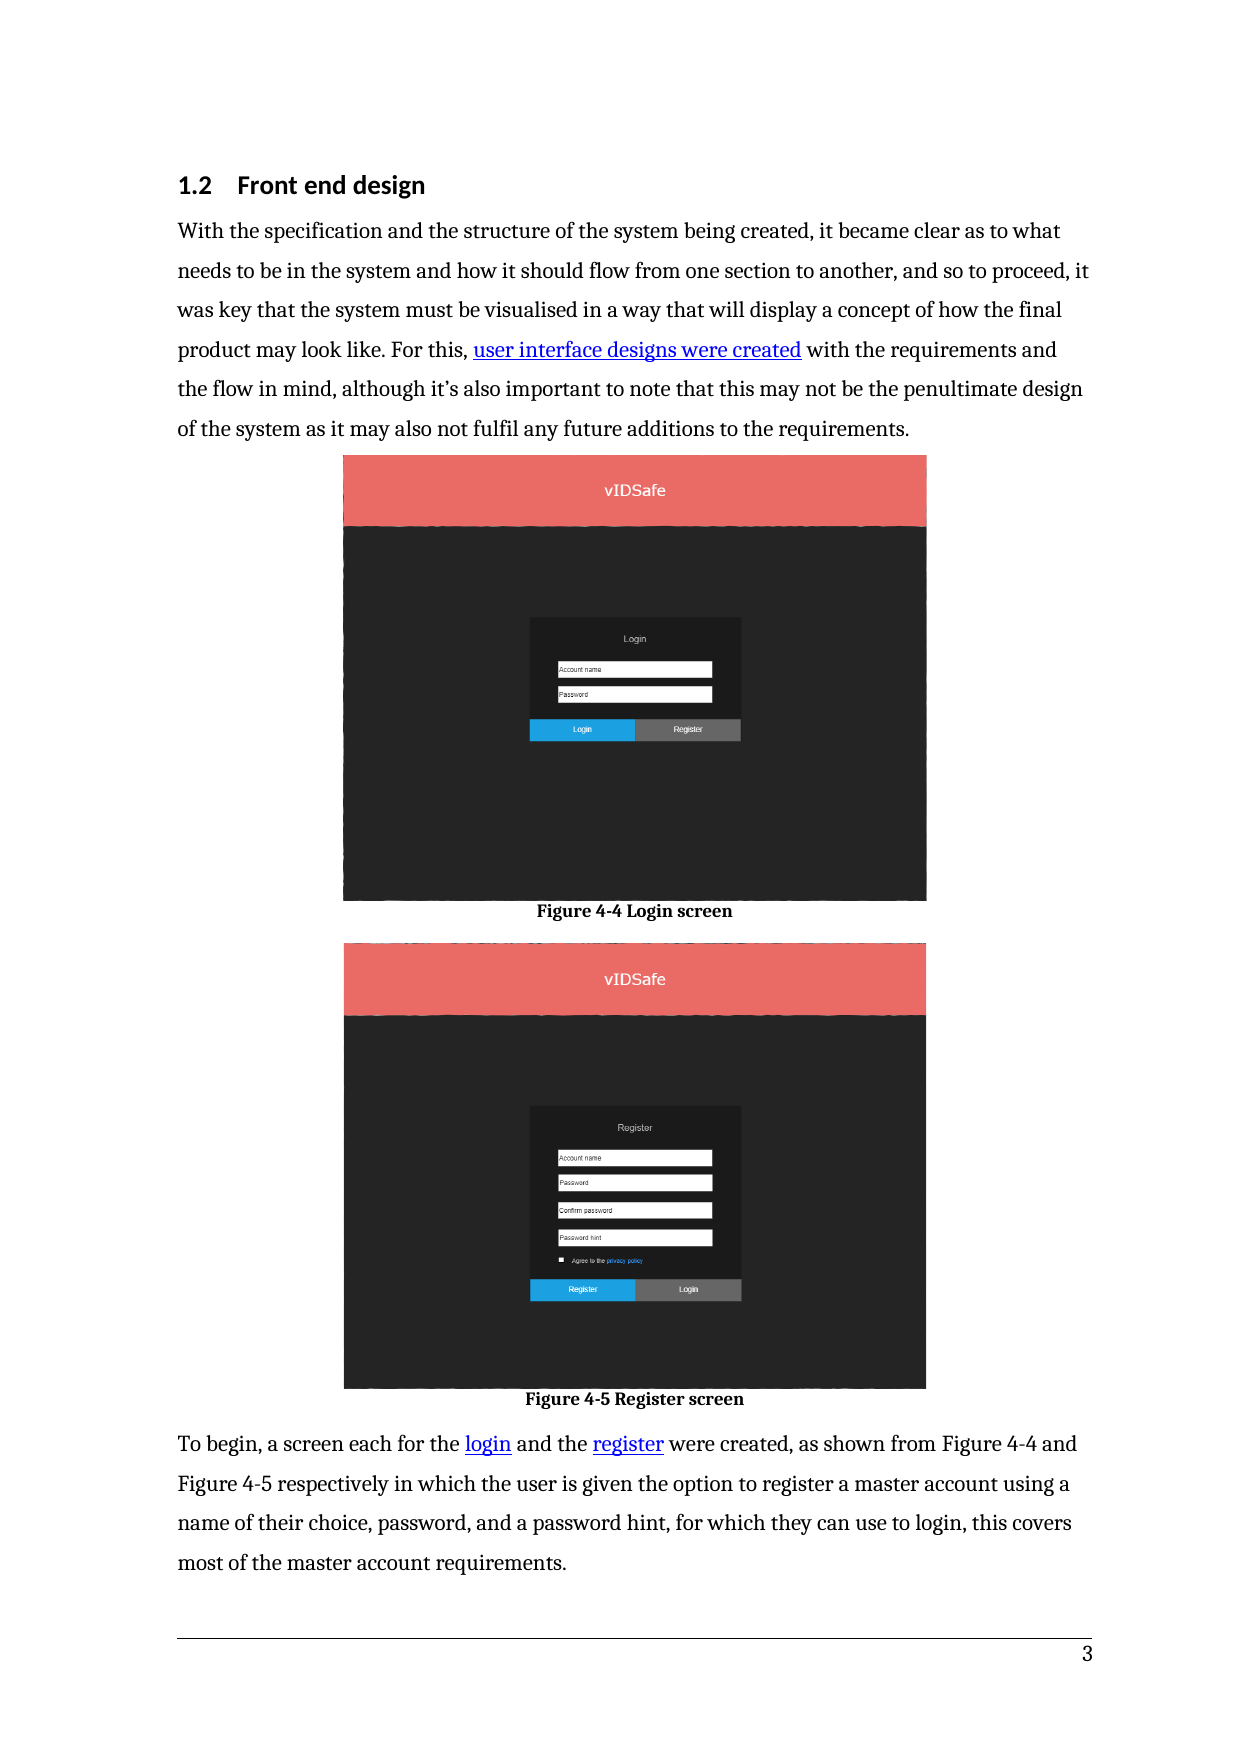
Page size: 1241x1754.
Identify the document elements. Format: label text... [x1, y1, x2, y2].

subtitle Front end design [177, 168, 1092, 202]
text Figure 4-5 Register screen [177, 1389, 1092, 1410]
picture [343, 943, 927, 1389]
text To begin, a screen each for the login and the register were created, as shown from Figure 4-4 and Figure 4-5 respectively in which the user is given the option to register a master account using a name of their choice, password, and a password hint, for which they can use to login, this covers most of the master account requirements. [177, 1431, 1092, 1576]
text With the specification and the structure of the system being created, it became clear as to what needs to be in the system and how it should flow from one section to another, and so to proceed, it was key that the system must be visualised in a way that will display a concept of how the final product may look like. For this, user interface designs were created with the requirements and the flow in mind, although it’s also important to note that this may not be the penultimate design of the system as it may also not fulfil any future additions to the requirements. [177, 218, 1092, 442]
picture [343, 455, 927, 901]
text Figure 4-4 Login screen [177, 901, 1092, 923]
